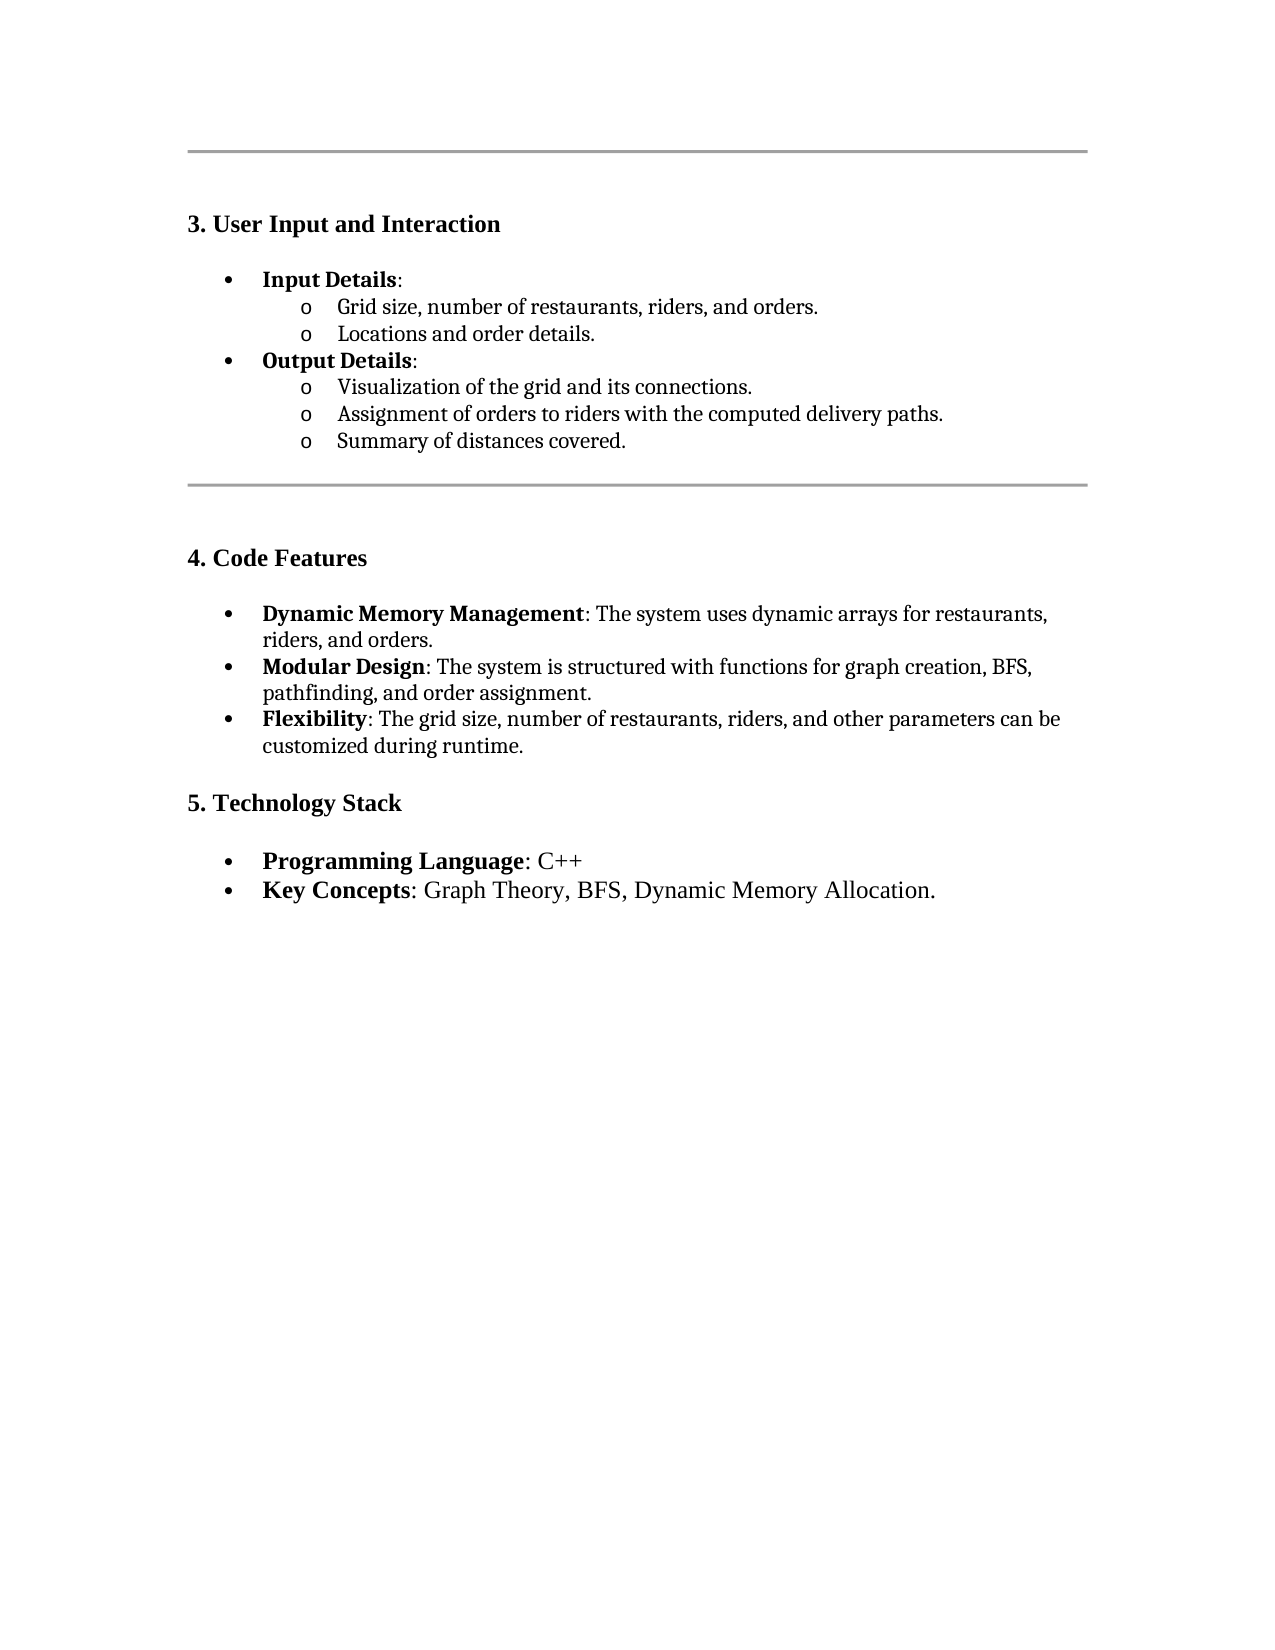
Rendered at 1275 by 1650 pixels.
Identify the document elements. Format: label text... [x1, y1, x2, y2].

list Assignment of orders to riders with the computed delivery paths. [300, 401, 1087, 427]
list Flexibility: The grid size, number of restaurants, riders, and other parameters can be customized during runtime. [225, 706, 1087, 759]
list Dynamic Memory Management: The system uses dynamic arrays for restaurants, riders, and orders. [225, 601, 1087, 653]
list Grid size, number of restaurants, riders, and orders. [300, 294, 1087, 321]
text 4. Code Features [187, 543, 1087, 572]
list Key Concepts: Graph Theory, BFS, Dynamic Memory Allocation. [225, 875, 1087, 903]
list Locations and order details. [300, 321, 1087, 347]
list Input Details: [225, 267, 1087, 294]
text 5. Technology Stack [187, 788, 1087, 817]
list Programming Language: C++ [225, 846, 1087, 875]
list Output Details: [225, 347, 1087, 374]
list Modular Design: The system is structured with functions for graph creation, BFS, pathfinding, and order assignment. [225, 653, 1087, 706]
text 3. User Input and Interaction [187, 209, 1087, 238]
list Visualization of the grid and its connections. [300, 374, 1087, 401]
list Summary of distances covered. [300, 427, 1087, 454]
